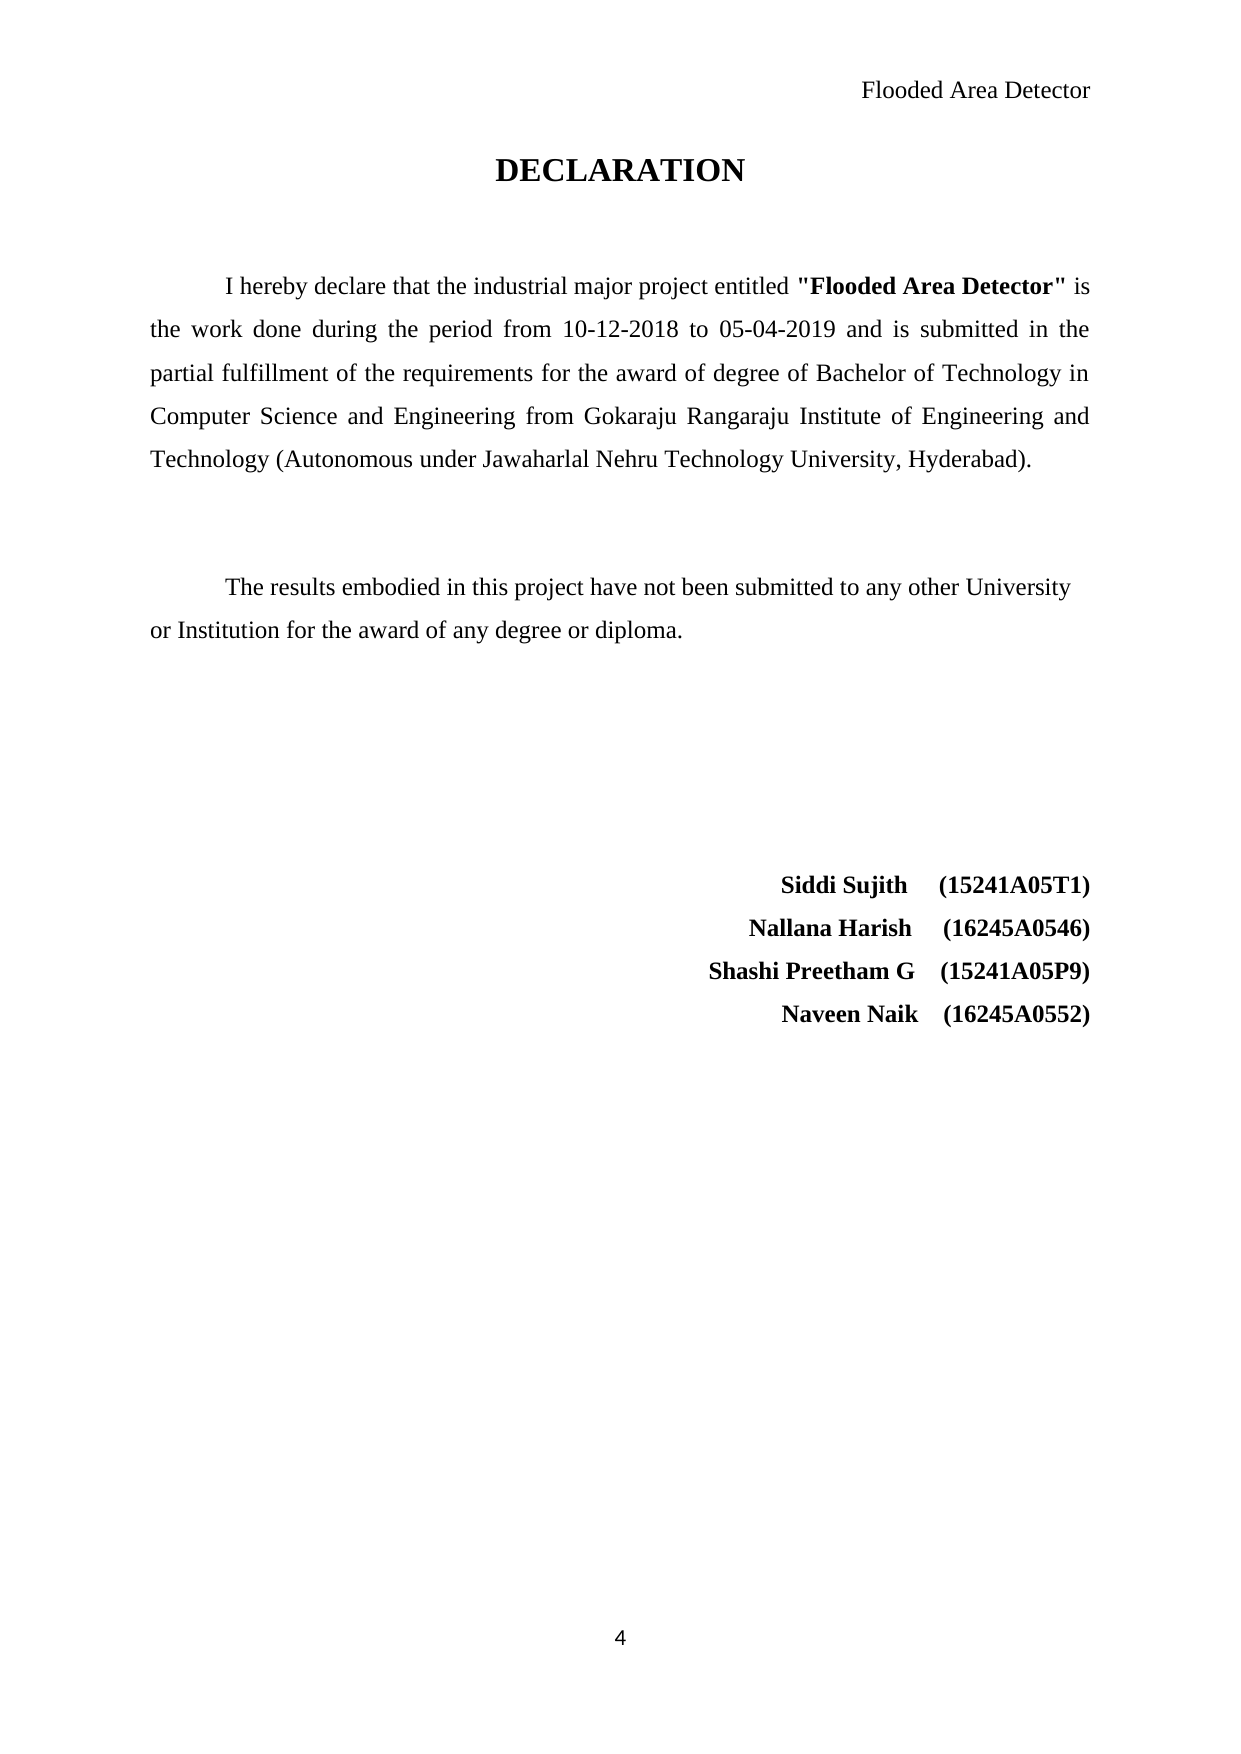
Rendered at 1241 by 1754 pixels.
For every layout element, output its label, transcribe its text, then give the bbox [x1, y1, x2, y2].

text Naveen Naik (16245A0552) [150, 999, 1090, 1028]
text DECLARATION [150, 150, 1090, 188]
text Nallana Harish (16245A0546) [150, 913, 1090, 942]
text Siddi Sujith (15241A05T1) [150, 870, 1090, 898]
text Shashi Preetham G (15241A05P9) [150, 956, 1090, 985]
text I hereby declare that the industrial major project entitled "Flooded Area Detector" is the work done during the period from 10-12-2018 to 05-04-2019 and is submitted in the partial fulfillment of the requirements for the award of degree of Bachelor of Technology in Computer Science and Engineering from Gokaraju Rangaraju Institute of Engineering and Technology (Autonomous under Jawaharlal Nehru Technology University, Hyderabad). [150, 271, 1090, 473]
text The results embodied in this project have not been submitted to any other University or Institution for the award of any degree or diploma. [150, 572, 1090, 644]
